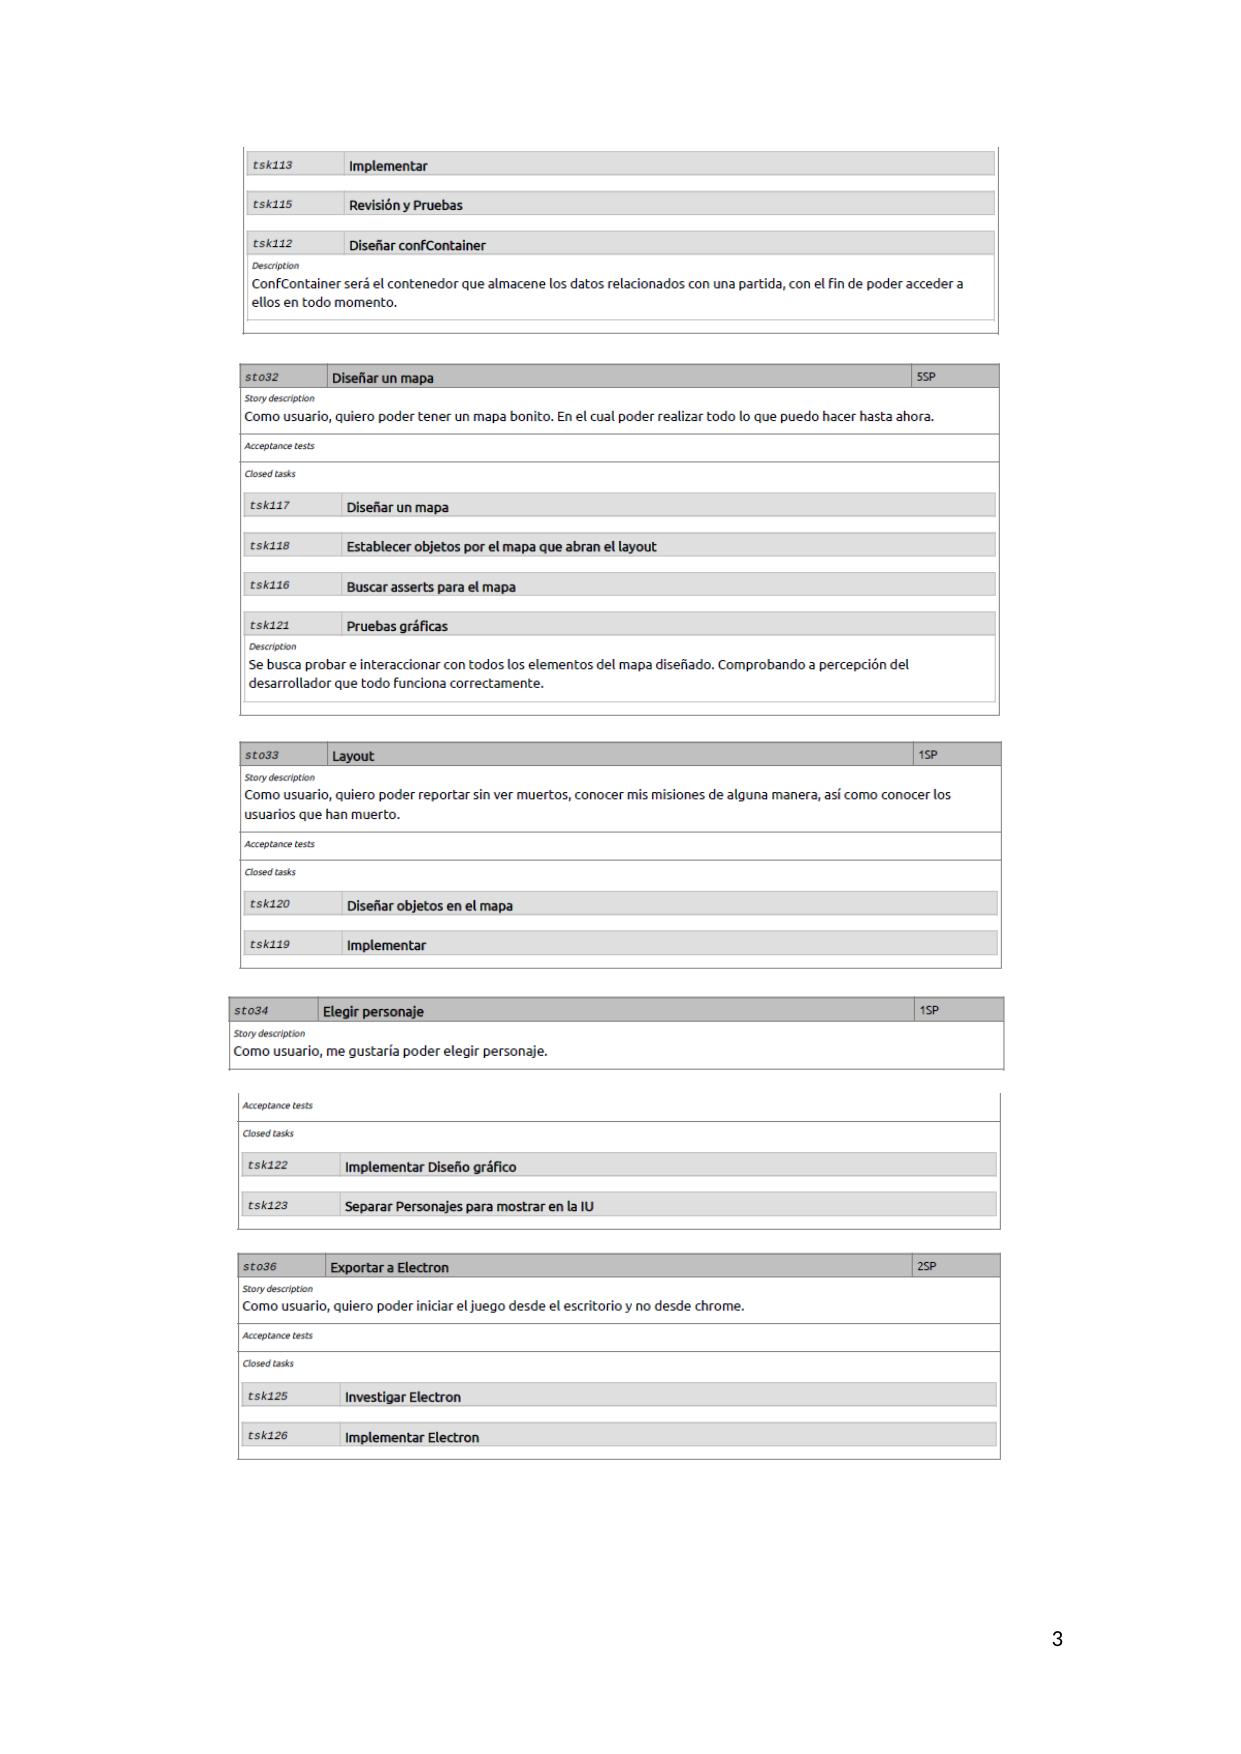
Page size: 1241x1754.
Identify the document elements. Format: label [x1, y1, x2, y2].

picture [239, 147, 1001, 340]
picture [226, 992, 1014, 1074]
picture [237, 358, 1004, 721]
picture [237, 1092, 1004, 1464]
picture [236, 738, 1005, 974]
